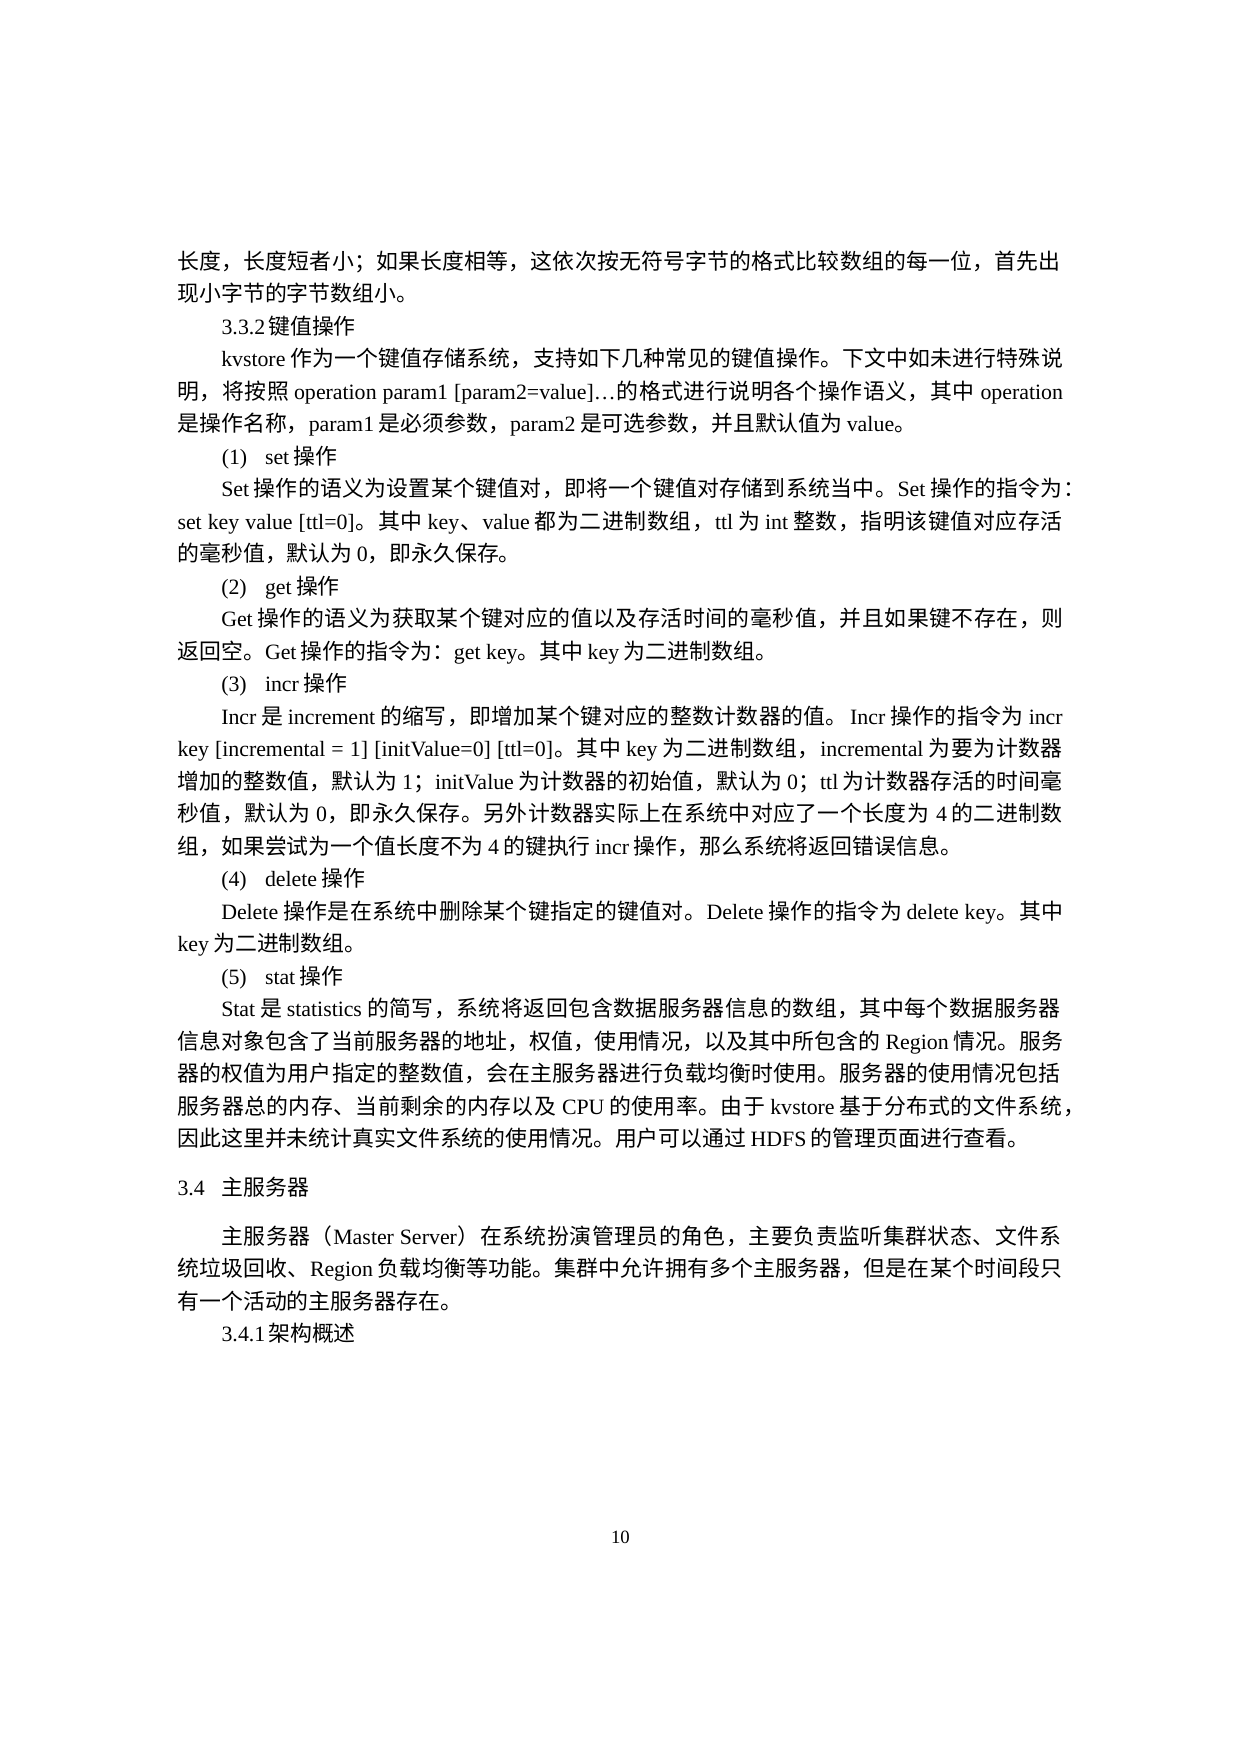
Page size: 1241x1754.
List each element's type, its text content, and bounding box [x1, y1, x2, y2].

subtitle delete操作 [177, 861, 1063, 893]
subtitle set操作 [177, 438, 1063, 471]
text Get操作的语义为获取某个键对应的值以及存活时间的毫秒值，并且如果键不存在，则返回空。Get操作的指令为：get key。其中key为二进制数组。 [177, 601, 1063, 666]
subtitle 键值操作 [221, 308, 1063, 341]
text Stat是statistics的简写，系统将返回包含数据服务器信息的数组，其中每个数据服务器信息对象包含了当前服务器的地址，权值，使用情况，以及其中所包含的Region情况。服务器的权值为用户指定的整数值，会在主服务器进行负载均衡时使用。服务器的使用情况包括服务器总的内存、当前剩余的内存以及CPU的使用率。由于kvstore基于分布式的文件系统，因此这里并未统计真实文件系统的使用情况。用户可以通过HDFS的管理页面进行查看。 [177, 991, 1063, 1153]
text kvstore作为一个键值存储系统，支持如下几种常见的键值操作。下文中如未进行特殊说明，将按照operation param1 [param2=value]…的格式进行说明各个操作语义，其中operation是操作名称，param1是必须参数，param2是可选参数，并且默认值为value。 [177, 341, 1063, 438]
subtitle 主服务器 [177, 1169, 1063, 1202]
text Incr是increment的缩写，即增加某个键对应的整数计数器的值。Incr操作的指令为incr key [incremental = 1] [initValue=0] [ttl=0]。其中key为二进制数组，incremental为要为计数器增加的整数值，默认为1；initValue为计数器的初始值，默认为0；ttl为计数器存活的时间毫秒值，默认为0，即永久保存。另外计数器实际上在系统中对应了一个长度为4的二进制数组，如果尝试为一个值长度不为4的键执行incr操作，那么系统将返回错误信息。 [177, 698, 1063, 861]
text 主服务器（Master Server）在系统扮演管理员的角色，主要负责监听集群状态、文件系统垃圾回收、Region负载均衡等功能。集群中允许拥有多个主服务器，但是在某个时间段只有一个活动的主服务器存在。 [177, 1218, 1063, 1316]
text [177, 243, 1063, 308]
text Delete操作是在系统中删除某个键指定的键值对。Delete操作的指令为delete key。其中key为二进制数组。 [177, 893, 1063, 958]
subtitle get操作 [177, 568, 1063, 601]
subtitle stat操作 [177, 958, 1063, 991]
text Set操作的语义为设置某个键值对，即将一个键值对存储到系统当中。Set操作的指令为：set key value [ttl=0]。其中key、value都为二进制数组，ttl为int整数，指明该键值对应存活的毫秒值，默认为0，即永久保存。 [177, 471, 1063, 568]
subtitle 架构概述 [221, 1316, 1063, 1348]
subtitle incr操作 [177, 666, 1063, 698]
